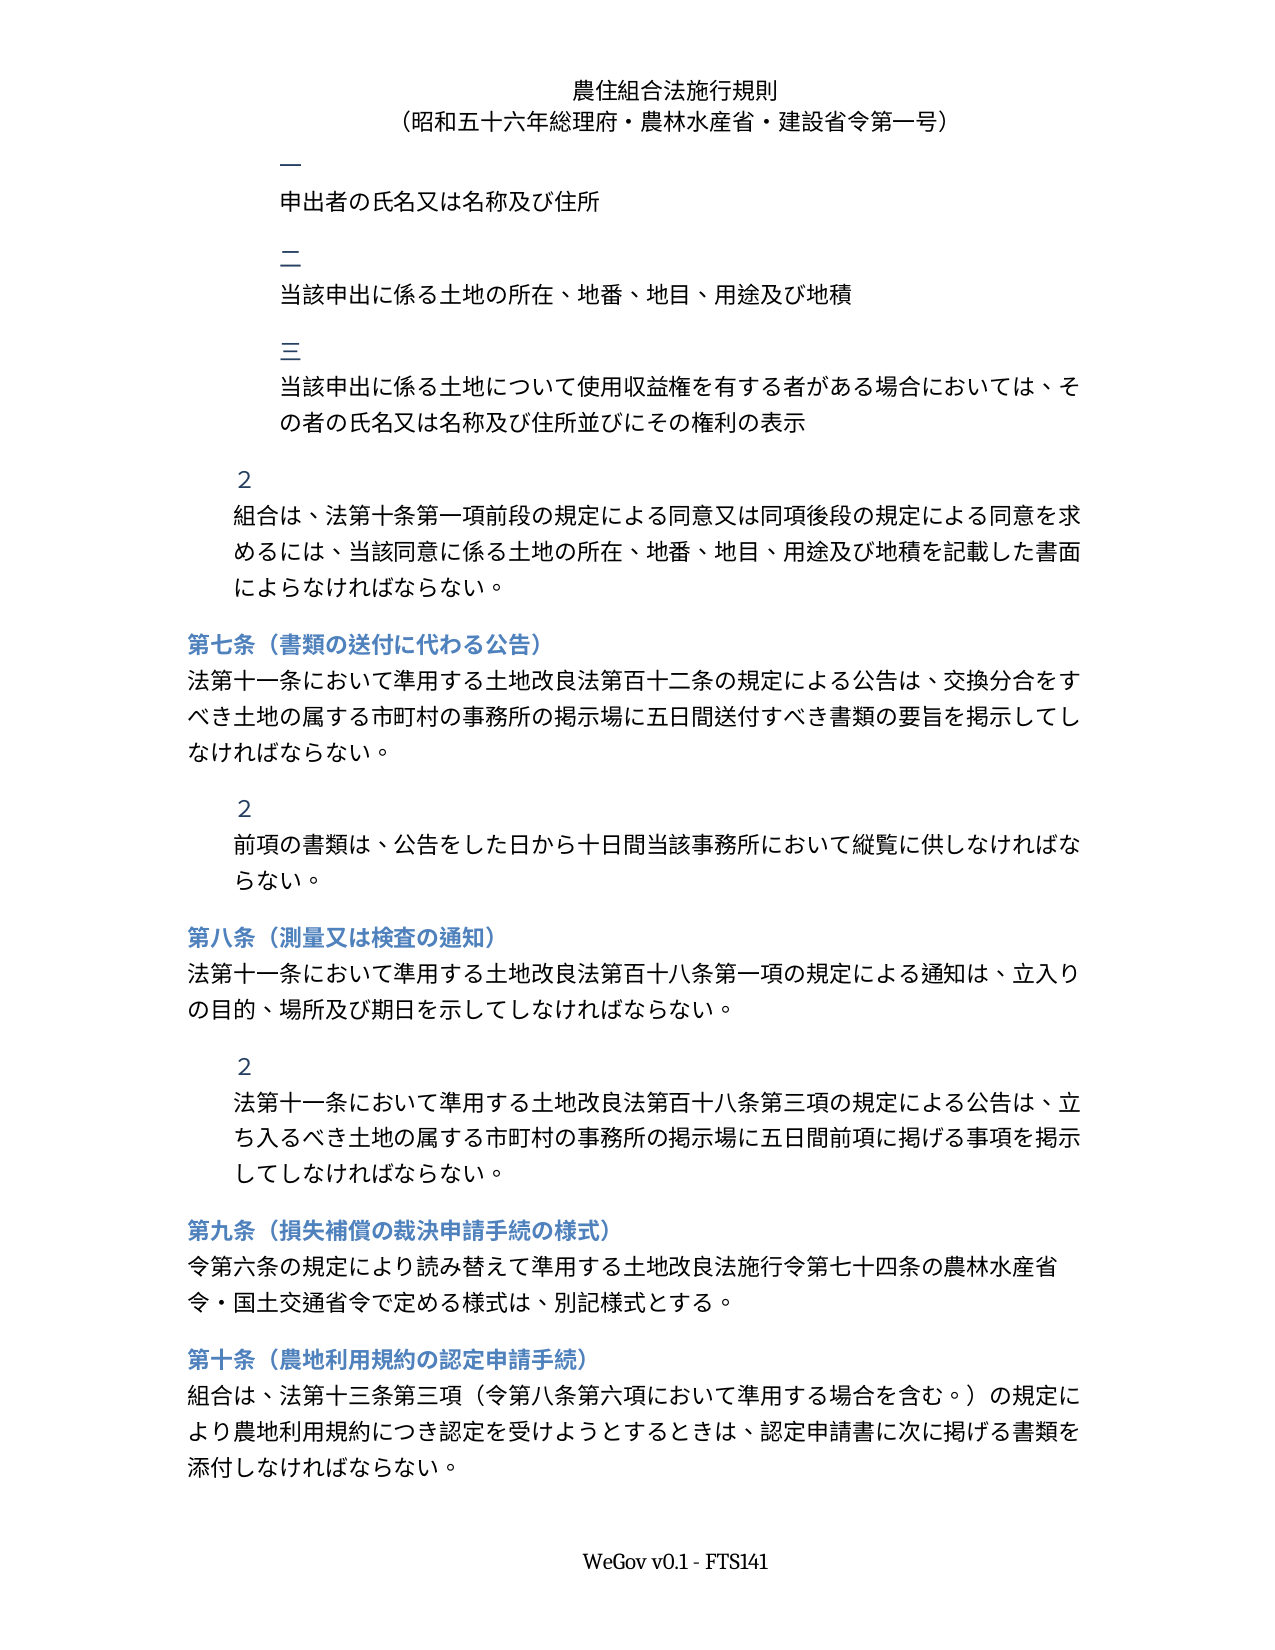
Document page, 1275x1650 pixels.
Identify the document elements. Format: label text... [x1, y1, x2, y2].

subtitle 三 [279, 335, 1087, 367]
text 当該申出に係る土地の所在、地番、地目、用途及び地積 [279, 279, 1087, 310]
text 組合は、法第十条第一項前段の規定による同意又は同項後段の規定による同意を求めるには、当該同意に係る土地の所在、地番、地目、用途及び地積を記載した書面によらなければならない。 [233, 500, 1087, 603]
subtitle ２ [233, 1051, 1087, 1082]
text 前項の書類は、公告をした日から十日間当該事務所において縦覧に供しなければならない。 [233, 829, 1087, 896]
text 組合は、法第十三条第三項（令第八条第六項において準用する場合を含む。）の規定により農地利用規約につき認定を受けようとするときは、認定申請書に次に掲げる書類を添付しなければならない。 [187, 1380, 1087, 1483]
subtitle ２ [233, 464, 1087, 495]
text 法第十一条において準用する土地改良法第百十二条の規定による公告は、交換分合をすべき土地の属する市町村の事務所の掲示場に五日間送付すべき書類の要旨を掲示してしなければならない。 [187, 664, 1087, 768]
text 令第六条の規定により読み替えて準用する土地改良法施行令第七十四条の農林水産省令・国土交通省令で定める様式は、別記様式とする。 [187, 1251, 1087, 1318]
text 当該申出に係る土地について使用収益権を有する者がある場合においては、その者の氏名又は名称及び住所並びにその権利の表示 [279, 371, 1087, 438]
text 法第十一条において準用する土地改良法第百十八条第三項の規定による公告は、立ち入るべき土地の属する市町村の事務所の掲示場に五日間前項に掲げる事項を掲示してしなければならない。 [233, 1086, 1087, 1189]
subtitle 一 [279, 150, 1087, 181]
text 法第十一条において準用する土地改良法第百十八条第一項の規定による通知は、立入りの目的、場所及び期日を示してしなければならない。 [187, 958, 1087, 1025]
subtitle 第八条（測量又は検査の通知） [187, 922, 1087, 953]
subtitle 第七条（書類の送付に代わる公告） [187, 629, 1087, 660]
subtitle 二 [279, 243, 1087, 274]
text 申出者の氏名又は名称及び住所 [279, 186, 1087, 217]
subtitle 第九条（損失補償の裁決申請手続の様式） [187, 1215, 1087, 1246]
subtitle 第十条（農地利用規約の認定申請手続） [187, 1344, 1087, 1375]
subtitle ２ [233, 793, 1087, 824]
